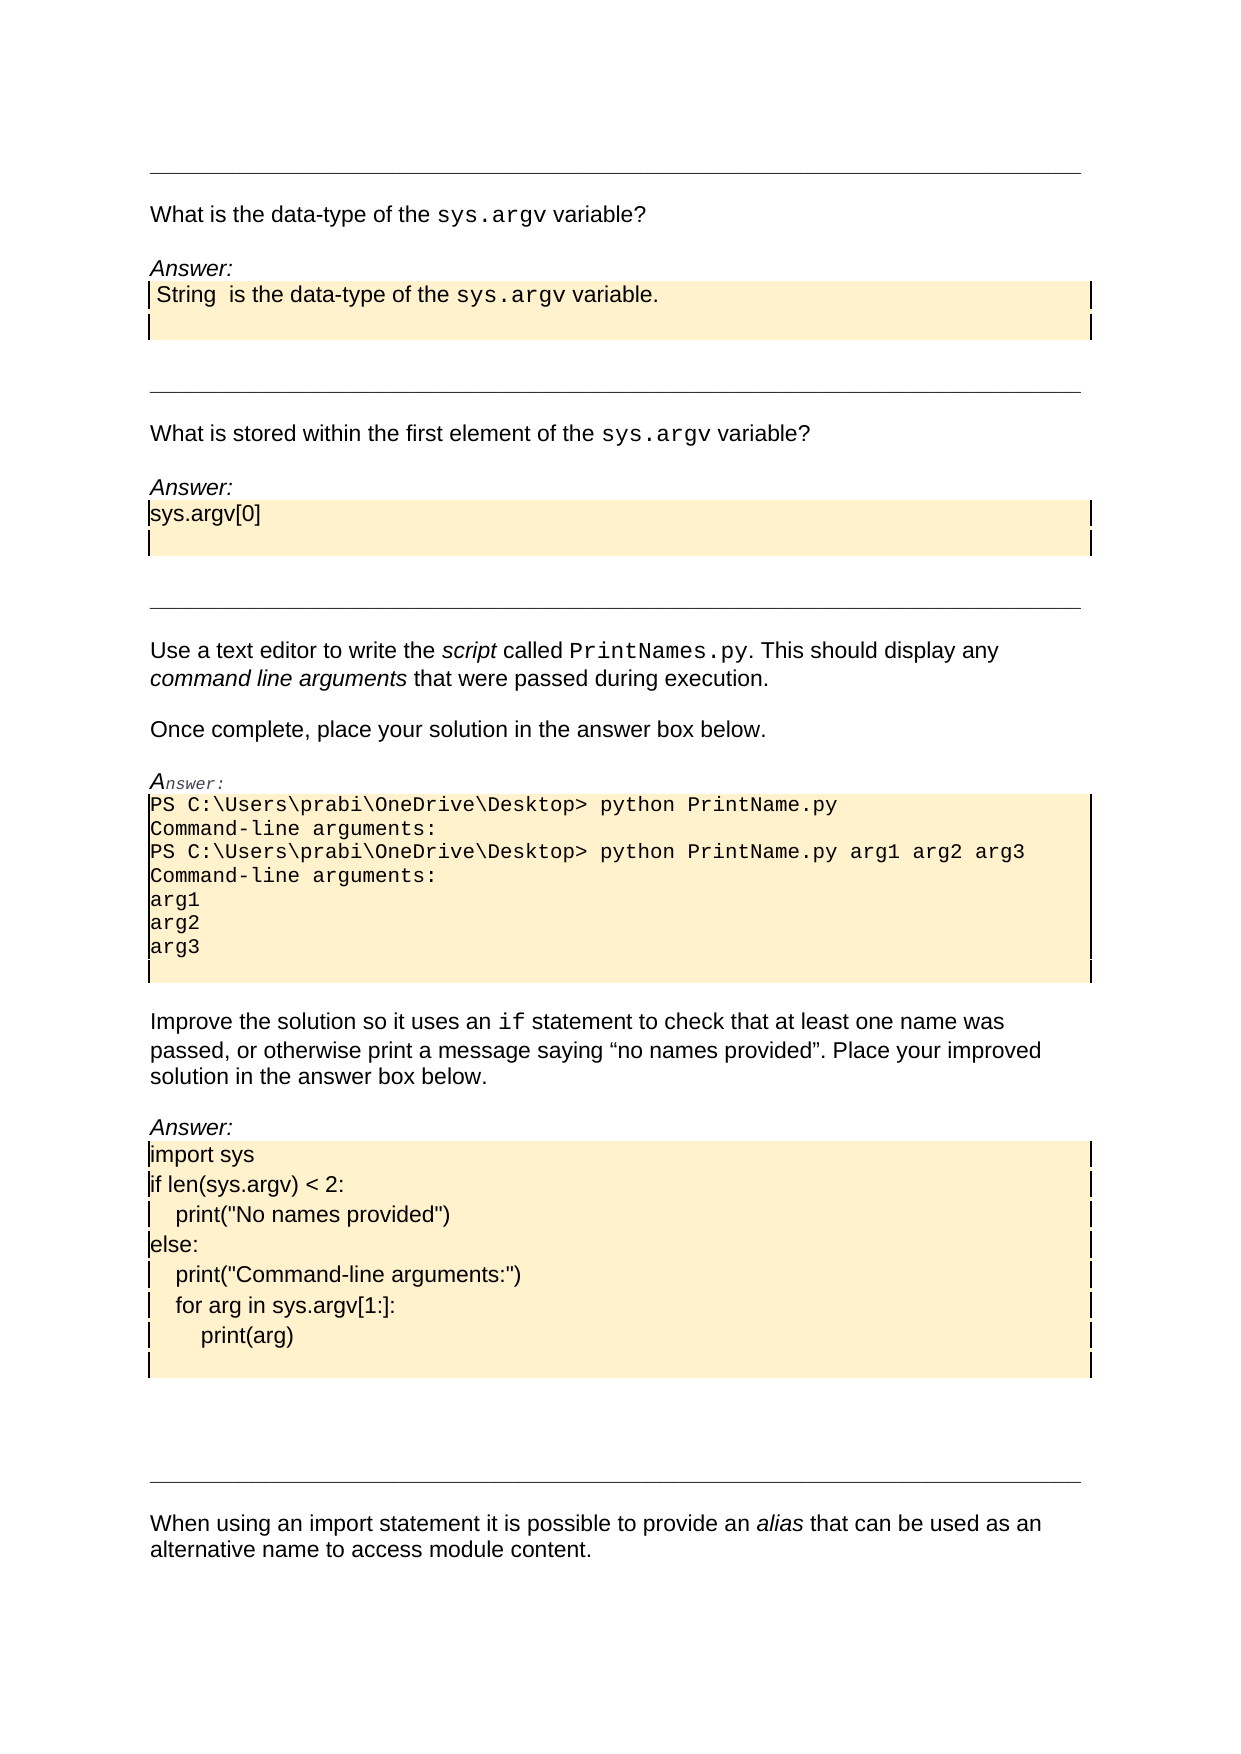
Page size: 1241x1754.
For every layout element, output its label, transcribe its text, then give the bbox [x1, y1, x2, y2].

text Command-line arguments: [150, 865, 1090, 889]
text arg2 [150, 912, 1090, 936]
text Answer: [150, 768, 1090, 794]
text Once complete, place your solution in the answer box below. [150, 716, 1090, 743]
text What is stored within the first element of the sys.argv variable? [150, 420, 1090, 448]
text if len(sys.argv) < 2: [150, 1171, 1090, 1197]
text print(arg) [150, 1322, 1090, 1348]
text for arg in sys.argv[1:]: [150, 1292, 1090, 1318]
text Command-line arguments: [150, 818, 1090, 841]
text Improve the solution so it uses an if statement to check that at least one name was passed, or otherwise print a message saying “no names provided”. Place your improved solution in the answer box below. [150, 1008, 1090, 1089]
text print("No names provided") [150, 1201, 1090, 1227]
text _________________________________________________________________________ [150, 1459, 1090, 1485]
text Answer: [150, 255, 1090, 281]
text PS C:\Users\prabi\OneDrive\Desktop> python PrintName.py arg1 arg2 arg3 [150, 841, 1090, 865]
text When using an import statement it is possible to provide an alias that can be used as an alternative name to access module content. [150, 1510, 1090, 1563]
text Answer: [150, 1114, 1090, 1141]
text import sys [150, 1141, 1090, 1167]
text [150, 150, 1090, 176]
text What is the data-type of the sys.argv variable? [150, 201, 1090, 230]
text print("Command-line arguments:") [150, 1261, 1090, 1288]
text arg1 [150, 889, 1090, 912]
text Answer: [150, 473, 1090, 500]
text arg3 [150, 936, 1090, 959]
text sys.argv[0] [150, 500, 1090, 526]
text String is the data-type of the sys.argv variable. [150, 281, 1090, 309]
text PS C:\Users\prabi\OneDrive\Desktop> python PrintName.py [150, 794, 1090, 818]
text _________________________________________________________________________ [150, 369, 1090, 395]
text _________________________________________________________________________ [150, 585, 1090, 612]
text Use a text editor to write the script called PrintNames.py. This should display any command line arguments that were passed during execution. [150, 637, 1090, 691]
text else: [150, 1231, 1090, 1258]
